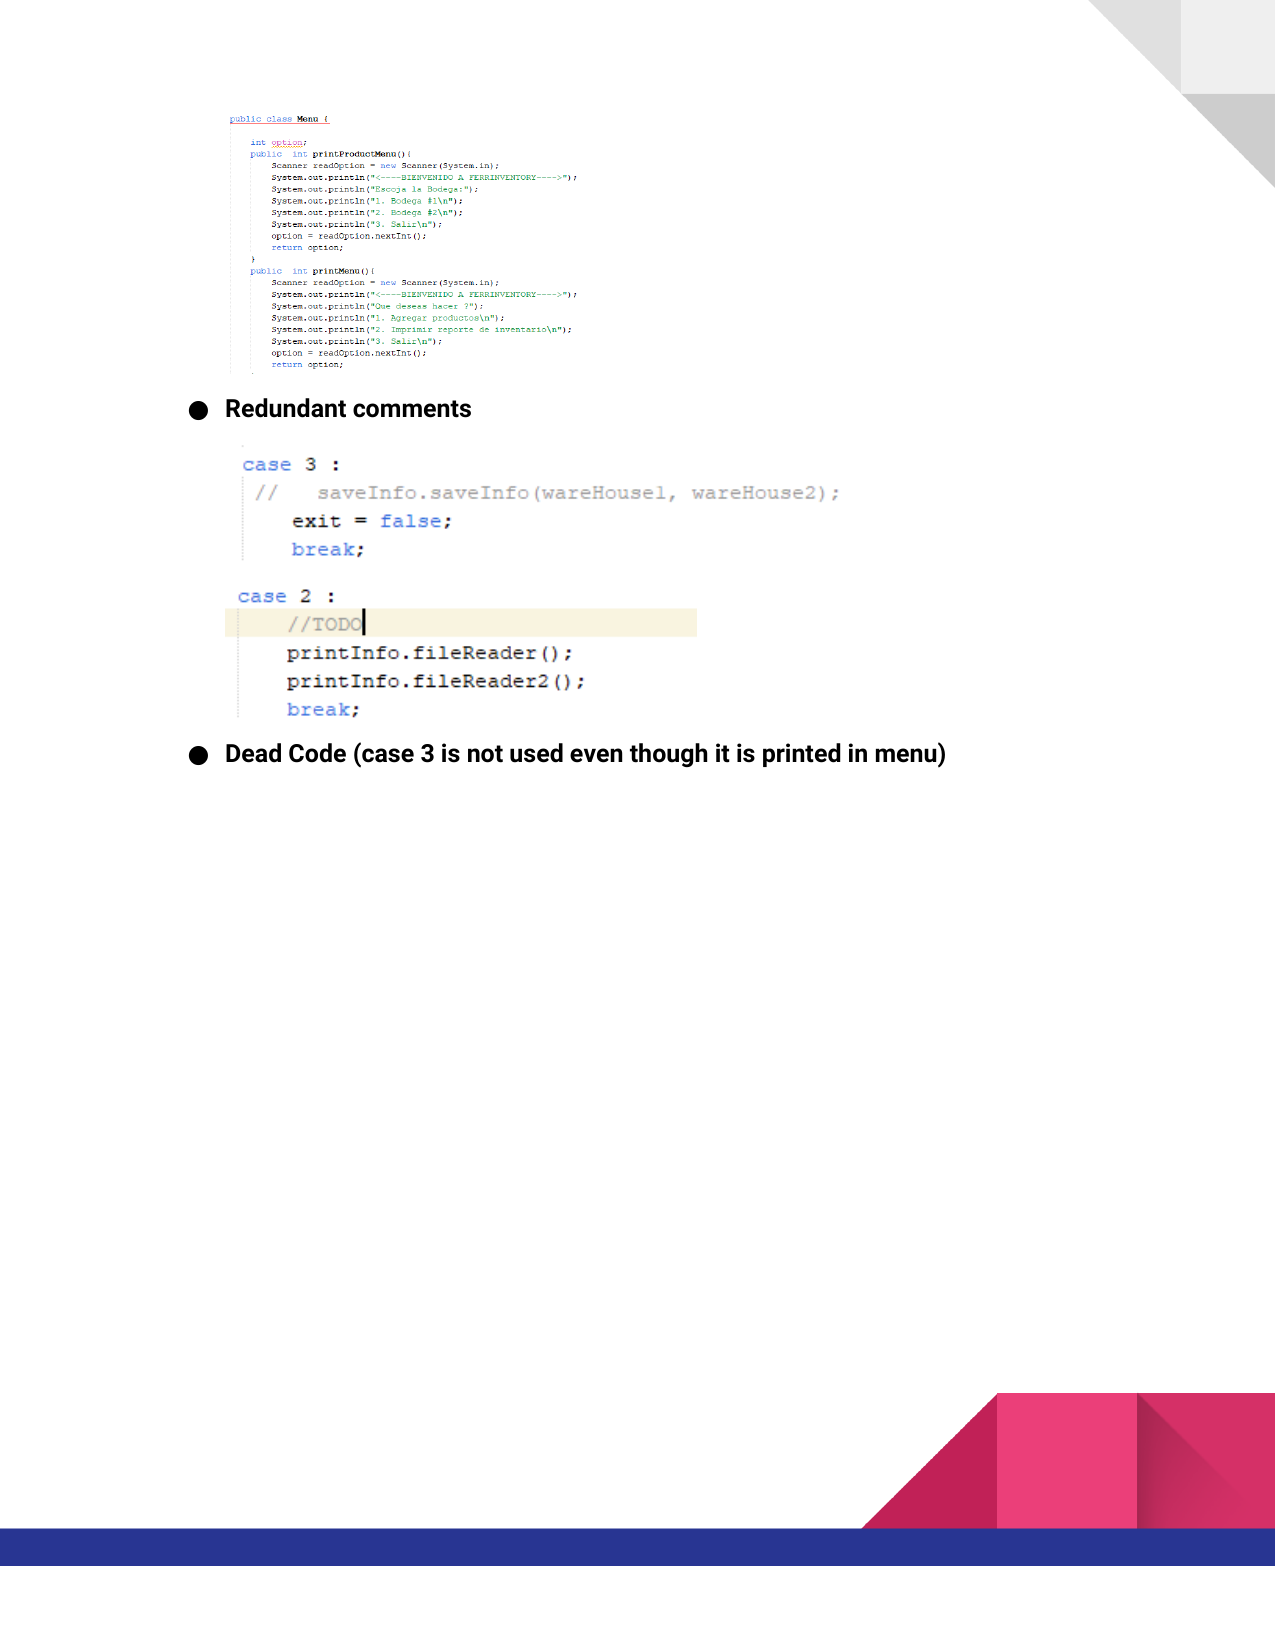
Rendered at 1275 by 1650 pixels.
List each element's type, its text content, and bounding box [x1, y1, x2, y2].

picture [1087, 0, 1275, 188]
picture [225, 444, 886, 562]
list Redundant comments [187, 394, 1125, 424]
picture [0, 1391, 1275, 1566]
picture [225, 582, 697, 719]
picture [225, 112, 604, 374]
list Dead Code (case 3 is not used even though it is printed in menu) [187, 739, 1125, 769]
